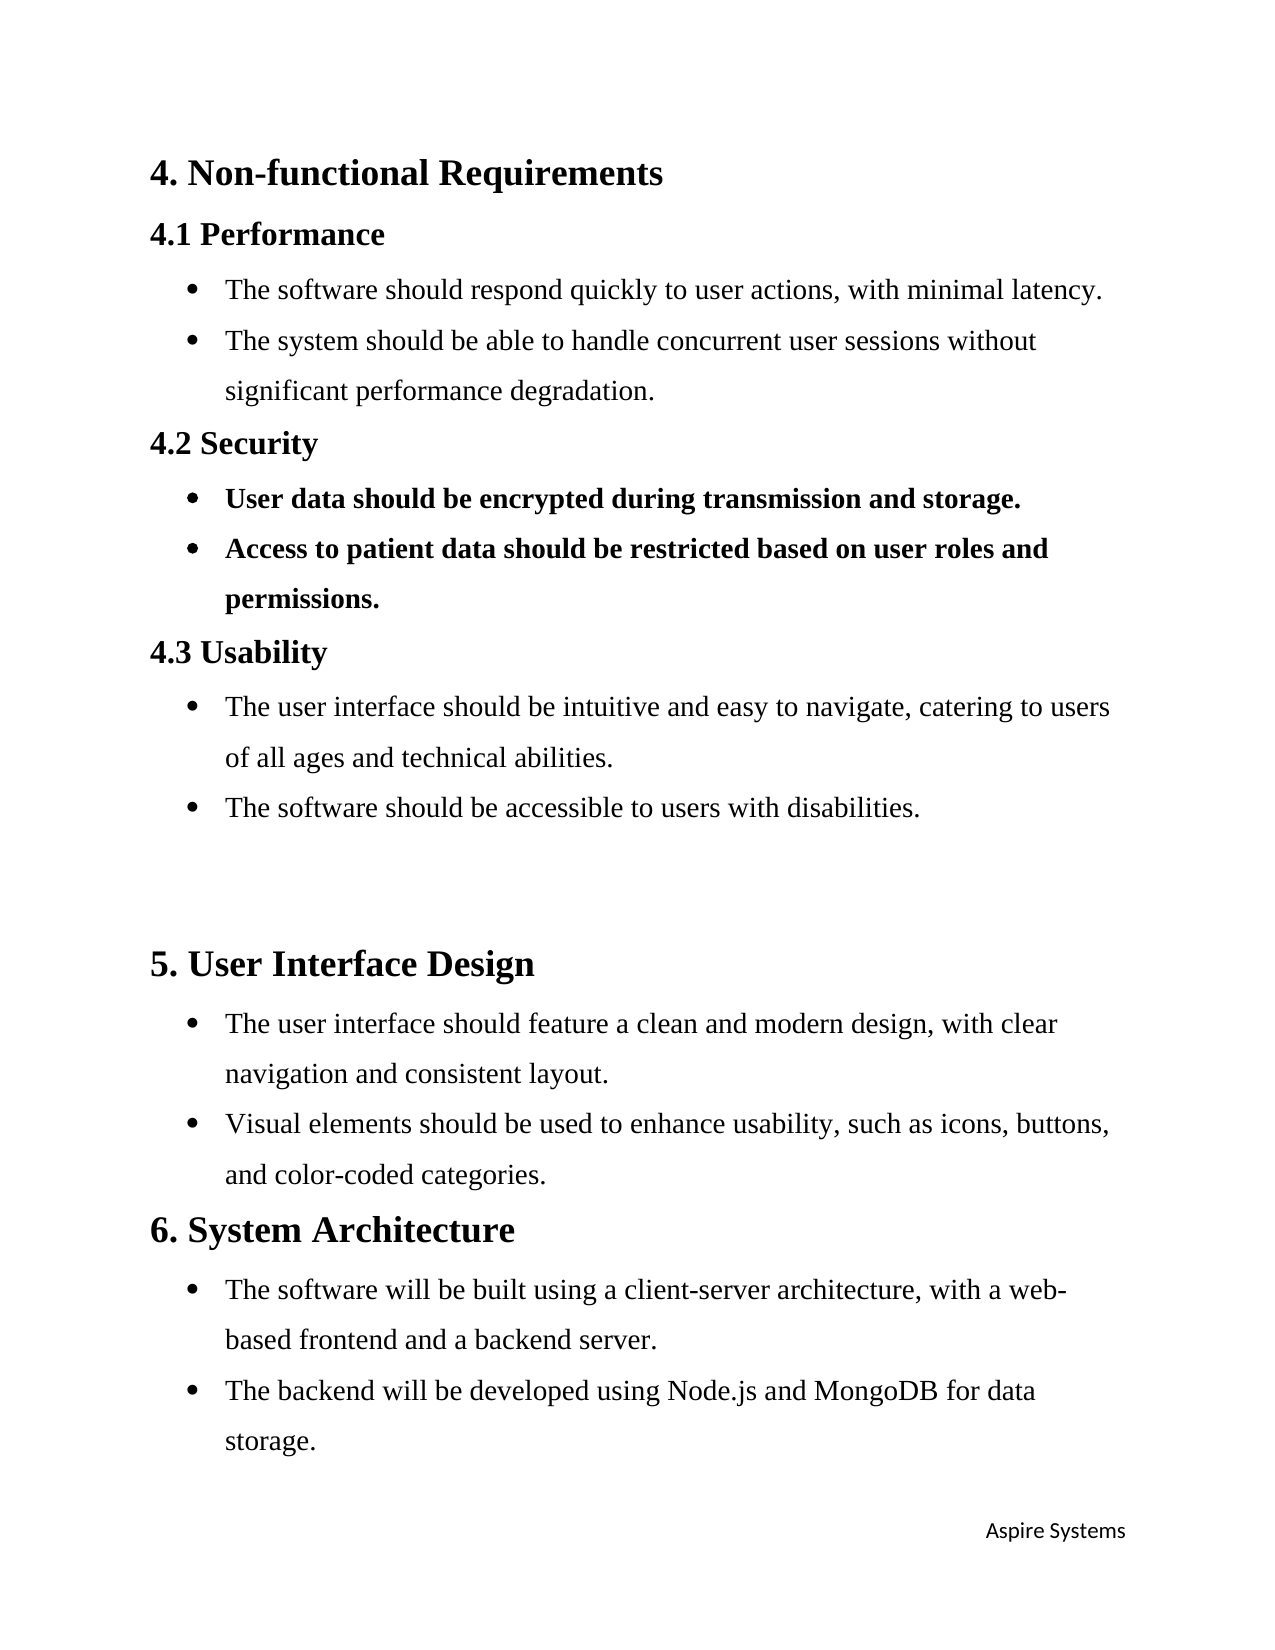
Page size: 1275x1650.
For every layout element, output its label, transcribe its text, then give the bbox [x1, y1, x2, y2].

list User data should be encrypted during transmission and storage. [187, 481, 1125, 514]
list The software should be accessible to users with disabilities. [187, 790, 1125, 824]
text 4.1 Performance [150, 215, 1125, 253]
list The user interface should be intuitive and easy to navigate, catering to users of all ages and technical abilities. [187, 689, 1125, 773]
list The backend will be developed using Node.js and MongoDB for data storage. [187, 1373, 1125, 1457]
text 6. System Architecture [150, 1207, 1125, 1251]
list The software will be built using a client-server architecture, with a web-based frontend and a backend server. [187, 1272, 1125, 1356]
text 4.2 Security [150, 423, 1125, 462]
text 4. Non-functional Requirements [150, 150, 1125, 193]
list The system should be able to handle concurrent user sessions without significant performance degradation. [187, 323, 1125, 407]
list Visual elements should be used to enhance usability, such as icons, buttons, and color-coded categories. [187, 1107, 1125, 1191]
list The user interface should feature a clean and modern design, with clear navigation and consistent layout. [187, 1006, 1125, 1090]
text 5. User Interface Design [150, 941, 1125, 984]
list The software should respond quickly to user actions, with minimal latency. [187, 272, 1125, 306]
list Access to patient data should be restricted based on user roles and permissions. [187, 531, 1125, 615]
text 4.3 Usability [150, 632, 1125, 670]
